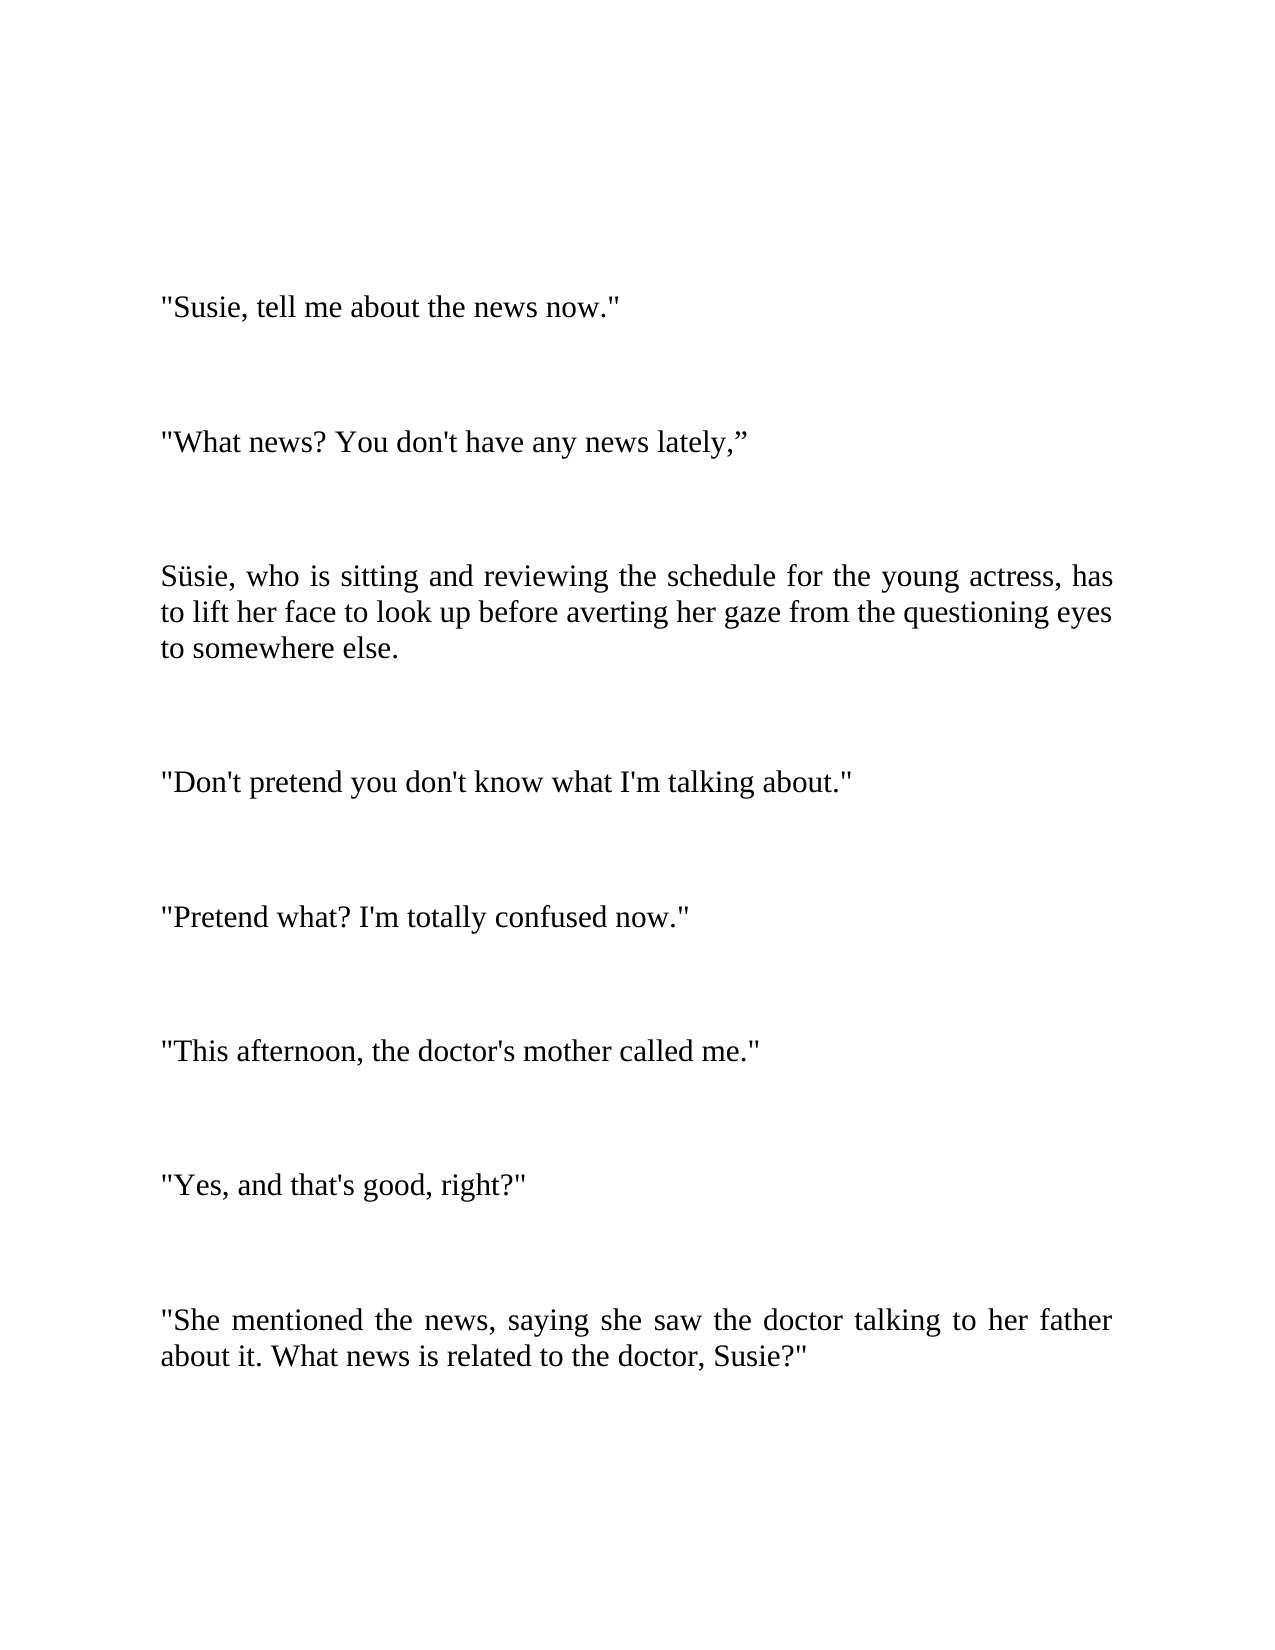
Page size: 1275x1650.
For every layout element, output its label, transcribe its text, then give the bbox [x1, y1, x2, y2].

text "Yes, and that's good, right?" [160, 1167, 1127, 1202]
text "Susie, tell me about the news now." [160, 288, 1127, 324]
text Süsie, who is sitting and reviewing the schedule for the young actress, has to lift her face to look up before averting her gaze from the questioning eyes to somewhere else. [160, 557, 1114, 665]
text "Pretend what? I'm totally confused now." [160, 898, 1127, 934]
text "Don't pretend you don't know what I'm talking about." [160, 763, 1127, 799]
text "This afternoon, the doctor's mother called me." [160, 1032, 1127, 1068]
text "She mentioned the news, saying she saw the doctor talking to her father about it. What news is related to the doctor, Susie?" [160, 1301, 1114, 1373]
text "What news? You don't have any news lately,” [160, 423, 1127, 459]
